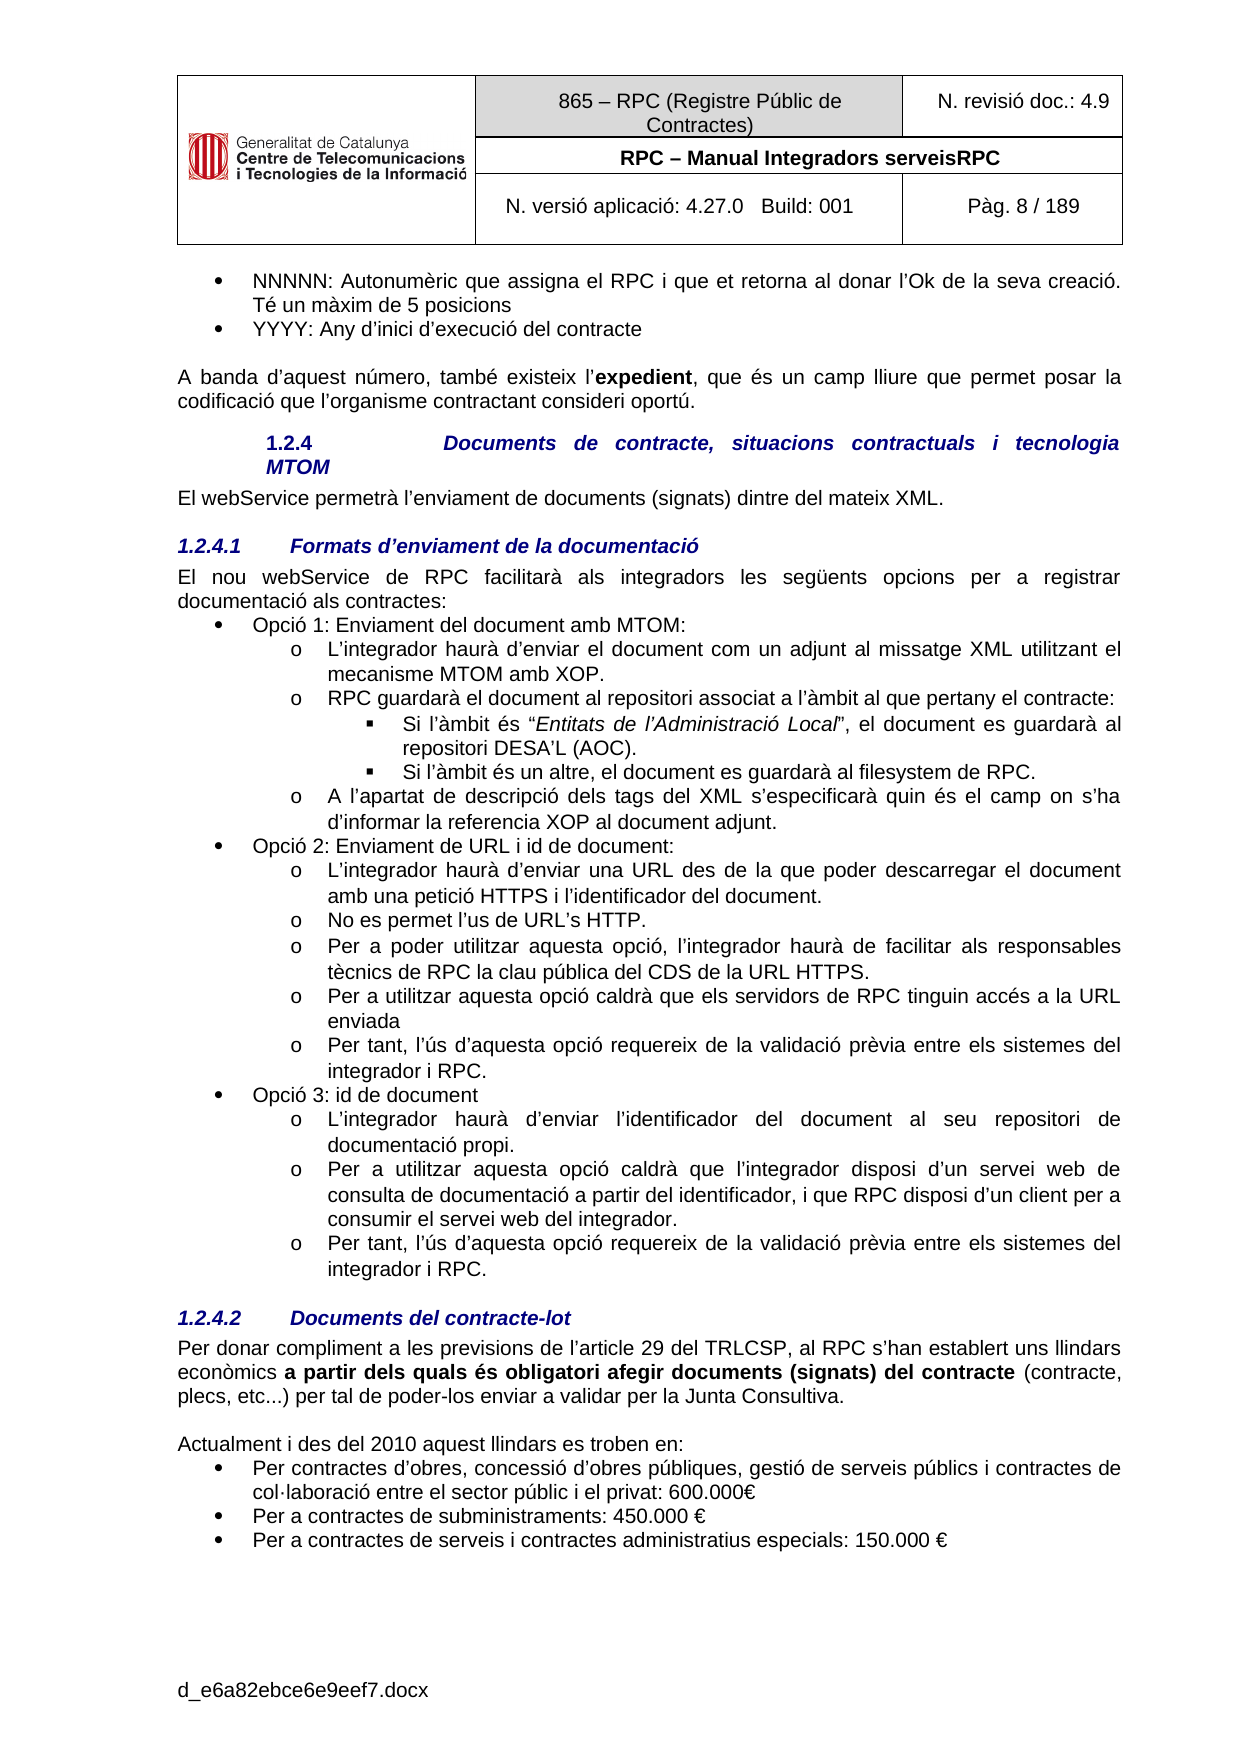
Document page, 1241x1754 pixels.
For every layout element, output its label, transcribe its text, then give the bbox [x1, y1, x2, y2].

list L’integrador haurà d’enviar una URL des de la que poder descarregar el document amb una petició HTTPS i l’identificador del document. [290, 858, 1122, 908]
list Per a contractes de serveis i contractes administratius especials: 150.000 € [215, 1527, 1122, 1552]
list Per a utilitzar aquesta opció caldrà que els servidors de RPC tinguin accés a la URL enviada [290, 983, 1122, 1033]
text Per donar compliment a les previsions de l’article 29 del TRLCSP, al RPC s’han establert uns llindars econòmics a partir dels quals és obligatori afegir documents (signats) del contracte (contracte, plecs, etc...) per tal de poder-los enviar a validar per la Junta Consultiva. [177, 1336, 1122, 1407]
list Si l’àmbit és “Entitats de l’Administració Local”, el document es guardarà al repositori DESA’L (AOC). [365, 712, 1122, 760]
subtitle Formats d’enviament de la documentació [177, 534, 1122, 558]
picture [188, 133, 467, 182]
list Per a contractes de subministraments: 450.000 € [215, 1503, 1122, 1527]
list RPC guardarà el document al repositori associat a l’àmbit al que pertany el contracte: [290, 686, 1122, 712]
list Opció 2: Enviament de URL i id de document: [215, 834, 1122, 858]
list Opció 3: id de document [215, 1083, 1122, 1107]
subtitle Documents de contracte, situacions contractuals i tecnologia MTOM [266, 431, 1122, 479]
list Si l’àmbit és un altre, el document es guardarà al filesystem de RPC. [365, 760, 1122, 784]
list L’integrador haurà d’enviar el document com un adjunt al missatge XML utilitzant el mecanisme MTOM amb XOP. [290, 636, 1122, 686]
text El nou webService de RPC facilitarà als integradors les següents opcions per a registrar documentació als contractes: [177, 564, 1122, 612]
list L’integrador haurà d’enviar l’identificador del document al seu repositori de documentació propi. [290, 1107, 1122, 1157]
list Per a utilitzar aquesta opció caldrà que l’integrador disposi d’un servei web de consulta de documentació a partir del identificador, i que RPC disposi d’un client per a consumir el servei web del integrador. [290, 1157, 1122, 1231]
list Per a poder utilitzar aquesta opció, l’integrador haurà de facilitar als responsables tècnics de RPC la clau pública del CDS de la URL HTTPS. [290, 934, 1122, 983]
list NNNNN: Autonumèric que assigna el RPC i que et retorna al donar l’Ok de la seva creació. Té un màxim de 5 posicions [215, 268, 1122, 316]
list Opció 1: Enviament del document amb MTOM: [215, 612, 1122, 636]
list Per tant, l’ús d’aquesta opció requereix de la validació prèvia entre els sistemes del integrador i RPC. [290, 1033, 1122, 1083]
list A l’apartat de descripció dels tags del XML s’especificarà quin és el camp on s’ha d’informar la referencia XOP al document adjunt. [290, 784, 1122, 834]
text Actualment i des del 2010 aquest llindars es troben en: [177, 1431, 1122, 1455]
list Per contractes d’obres, concessió d’obres públiques, gestió de serveis públics i contractes de col·laboració entre el sector públic i el privat: 600.000€ [215, 1455, 1122, 1503]
text El webService permetrà l’enviament de documents (signats) dintre del mateix XML. [177, 485, 1122, 509]
list No es permet l’us de URL’s HTTP. [290, 908, 1122, 934]
list Per tant, l’ús d’aquesta opció requereix de la validació prèvia entre els sistemes del integrador i RPC. [290, 1231, 1122, 1280]
list YYYY: Any d’inici d’execució del contracte [215, 316, 1122, 341]
subtitle Documents del contracte-lot [177, 1305, 1122, 1329]
text A banda d’aquest número, també existeix l’expedient, que és un camp lliure que permet posar la codificació que l’organisme contractant consideri oportú. [177, 364, 1122, 412]
